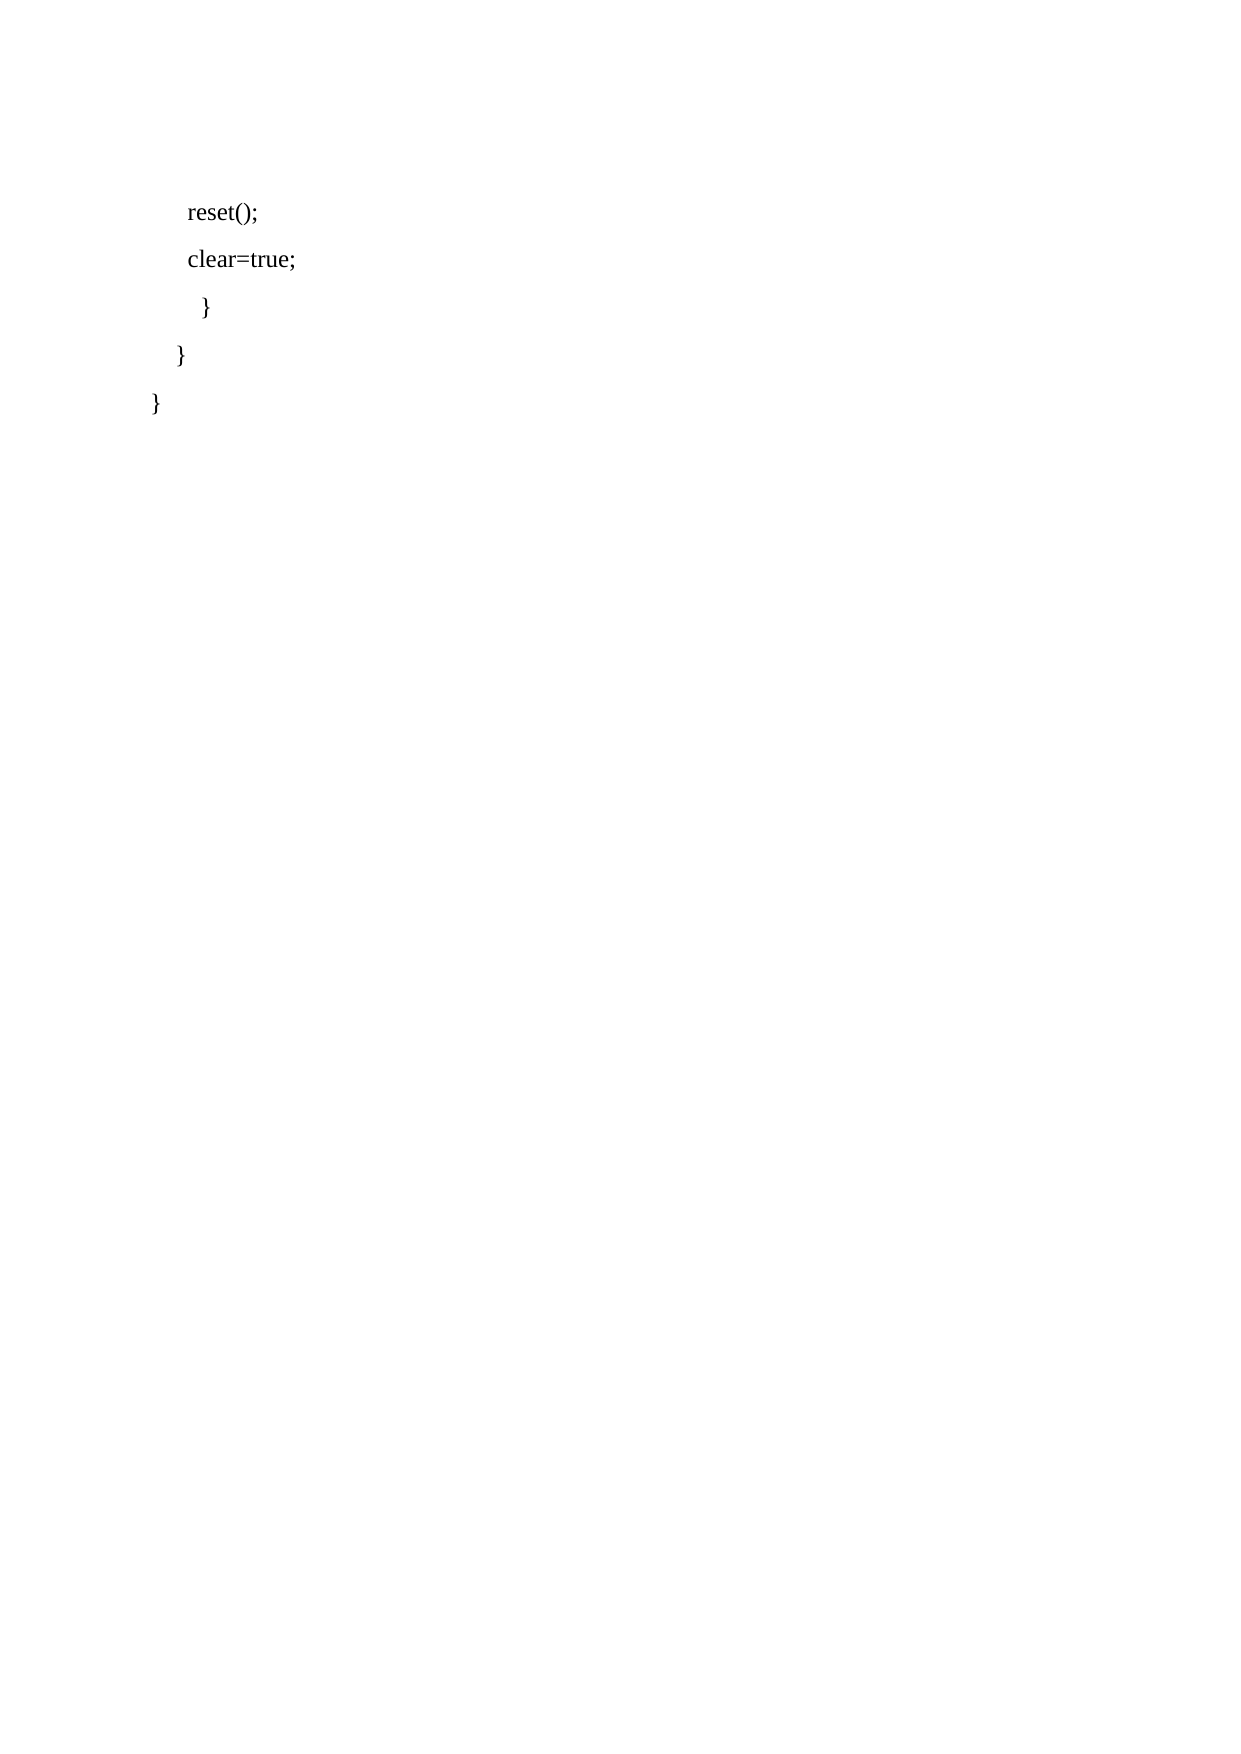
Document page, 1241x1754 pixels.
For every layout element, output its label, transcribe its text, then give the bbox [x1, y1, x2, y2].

text } [150, 340, 1090, 369]
text reset(); [150, 197, 1090, 226]
text } [150, 388, 1090, 416]
text clear=true; [150, 244, 1090, 273]
text } [150, 292, 1090, 321]
